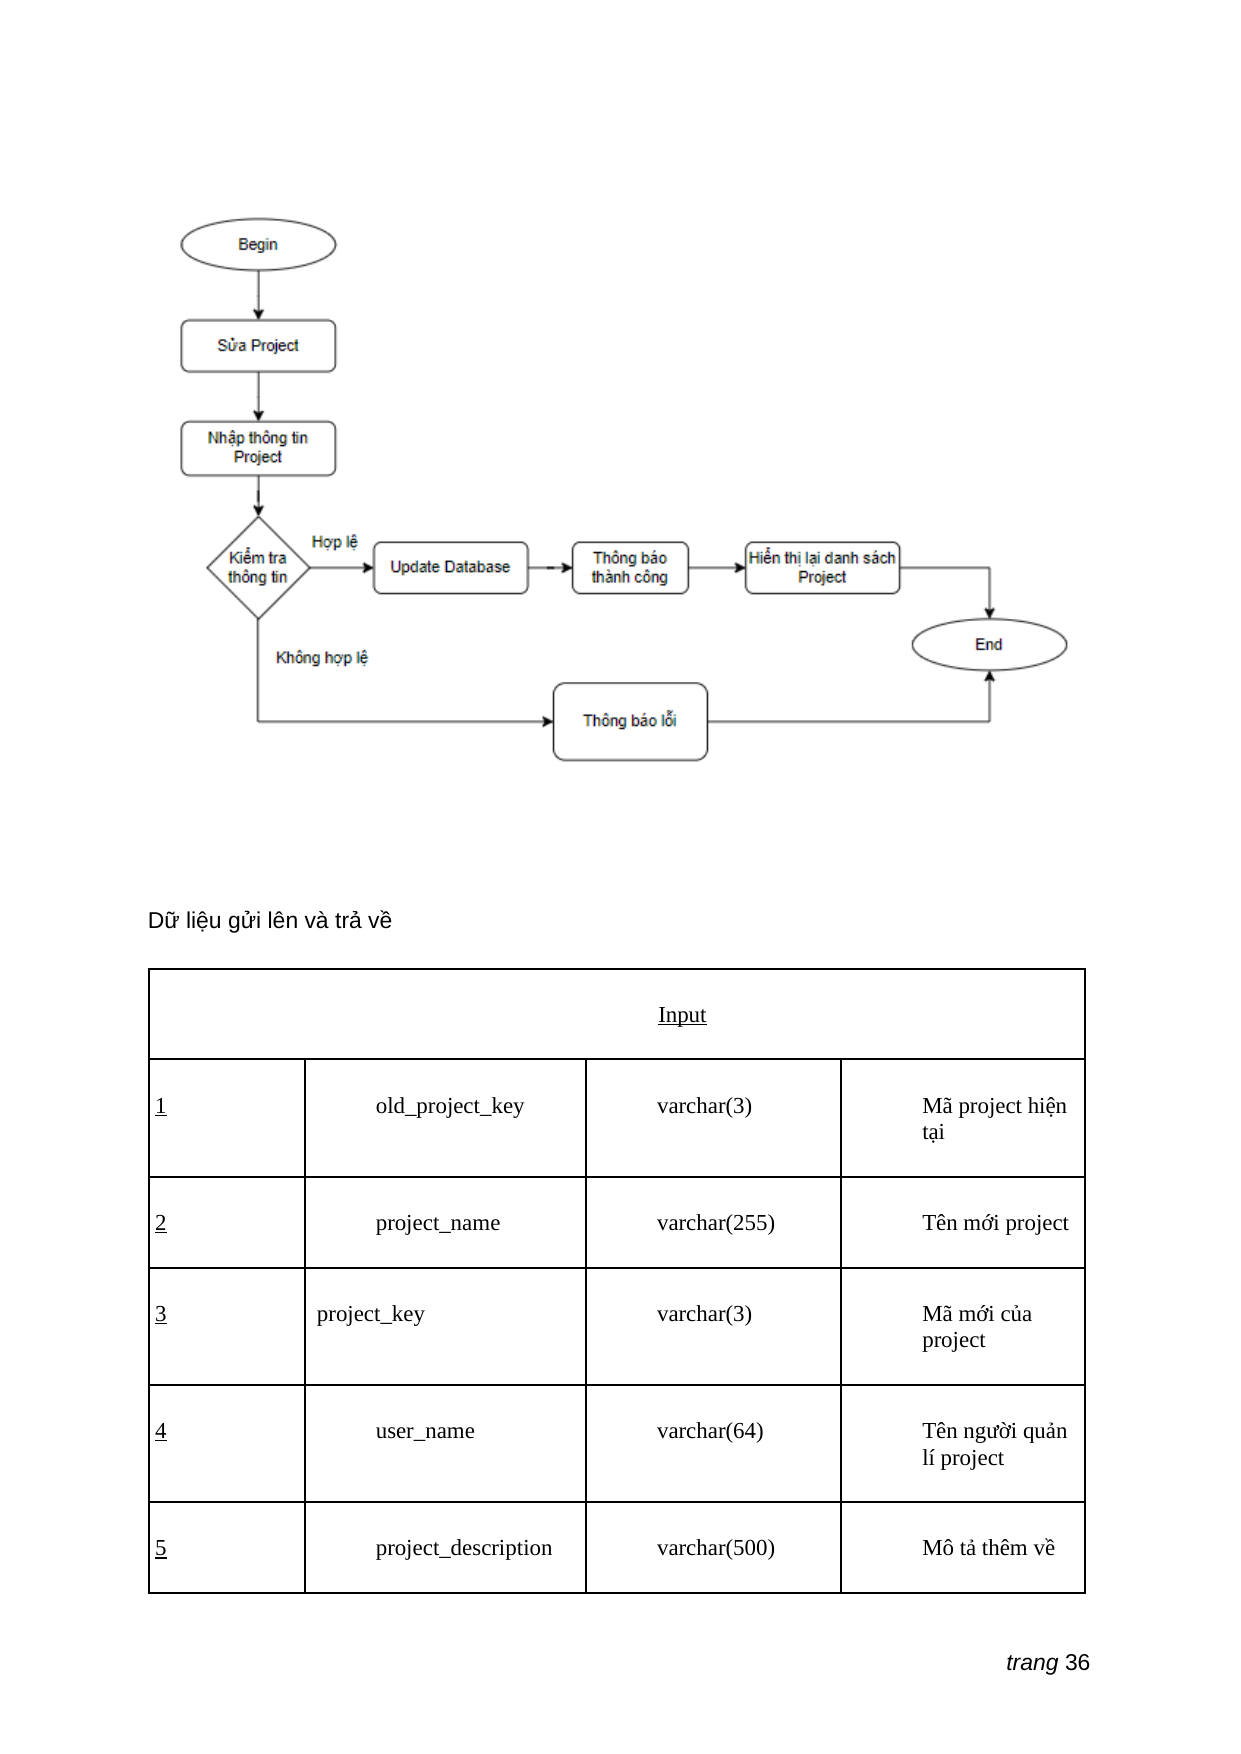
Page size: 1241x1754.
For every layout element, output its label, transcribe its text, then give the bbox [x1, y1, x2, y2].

table_cell Tên mới project [842, 1178, 1084, 1267]
table_cell varchar(3) [587, 1269, 840, 1384]
table_cell 2 [150, 1178, 304, 1267]
table_cell project_name [306, 1178, 585, 1267]
table_cell project_key [306, 1269, 585, 1384]
table_cell varchar(64) [587, 1386, 840, 1501]
table_cell varchar(255) [587, 1178, 840, 1267]
table_cell 4 [150, 1386, 304, 1501]
table_cell 1 [150, 1060, 304, 1176]
table_cell varchar(3) [587, 1060, 840, 1176]
table_cell user_name [306, 1386, 585, 1501]
table_cell 5 [150, 1503, 304, 1592]
text Dữ liệu gửi lên và trả về [148, 907, 1090, 933]
table_cell old_project_key [306, 1060, 585, 1176]
table_cell 3 [150, 1269, 304, 1384]
table_header Input [150, 970, 1084, 1058]
picture [147, 150, 1091, 873]
table_cell Tên người quản lí project [842, 1386, 1084, 1501]
table_cell varchar(500) [587, 1503, 840, 1592]
table_cell project_description [306, 1503, 585, 1592]
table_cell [842, 1503, 1084, 1592]
table_cell Mã mới của project [842, 1269, 1084, 1384]
table_cell Mã project hiện tại [842, 1060, 1084, 1176]
